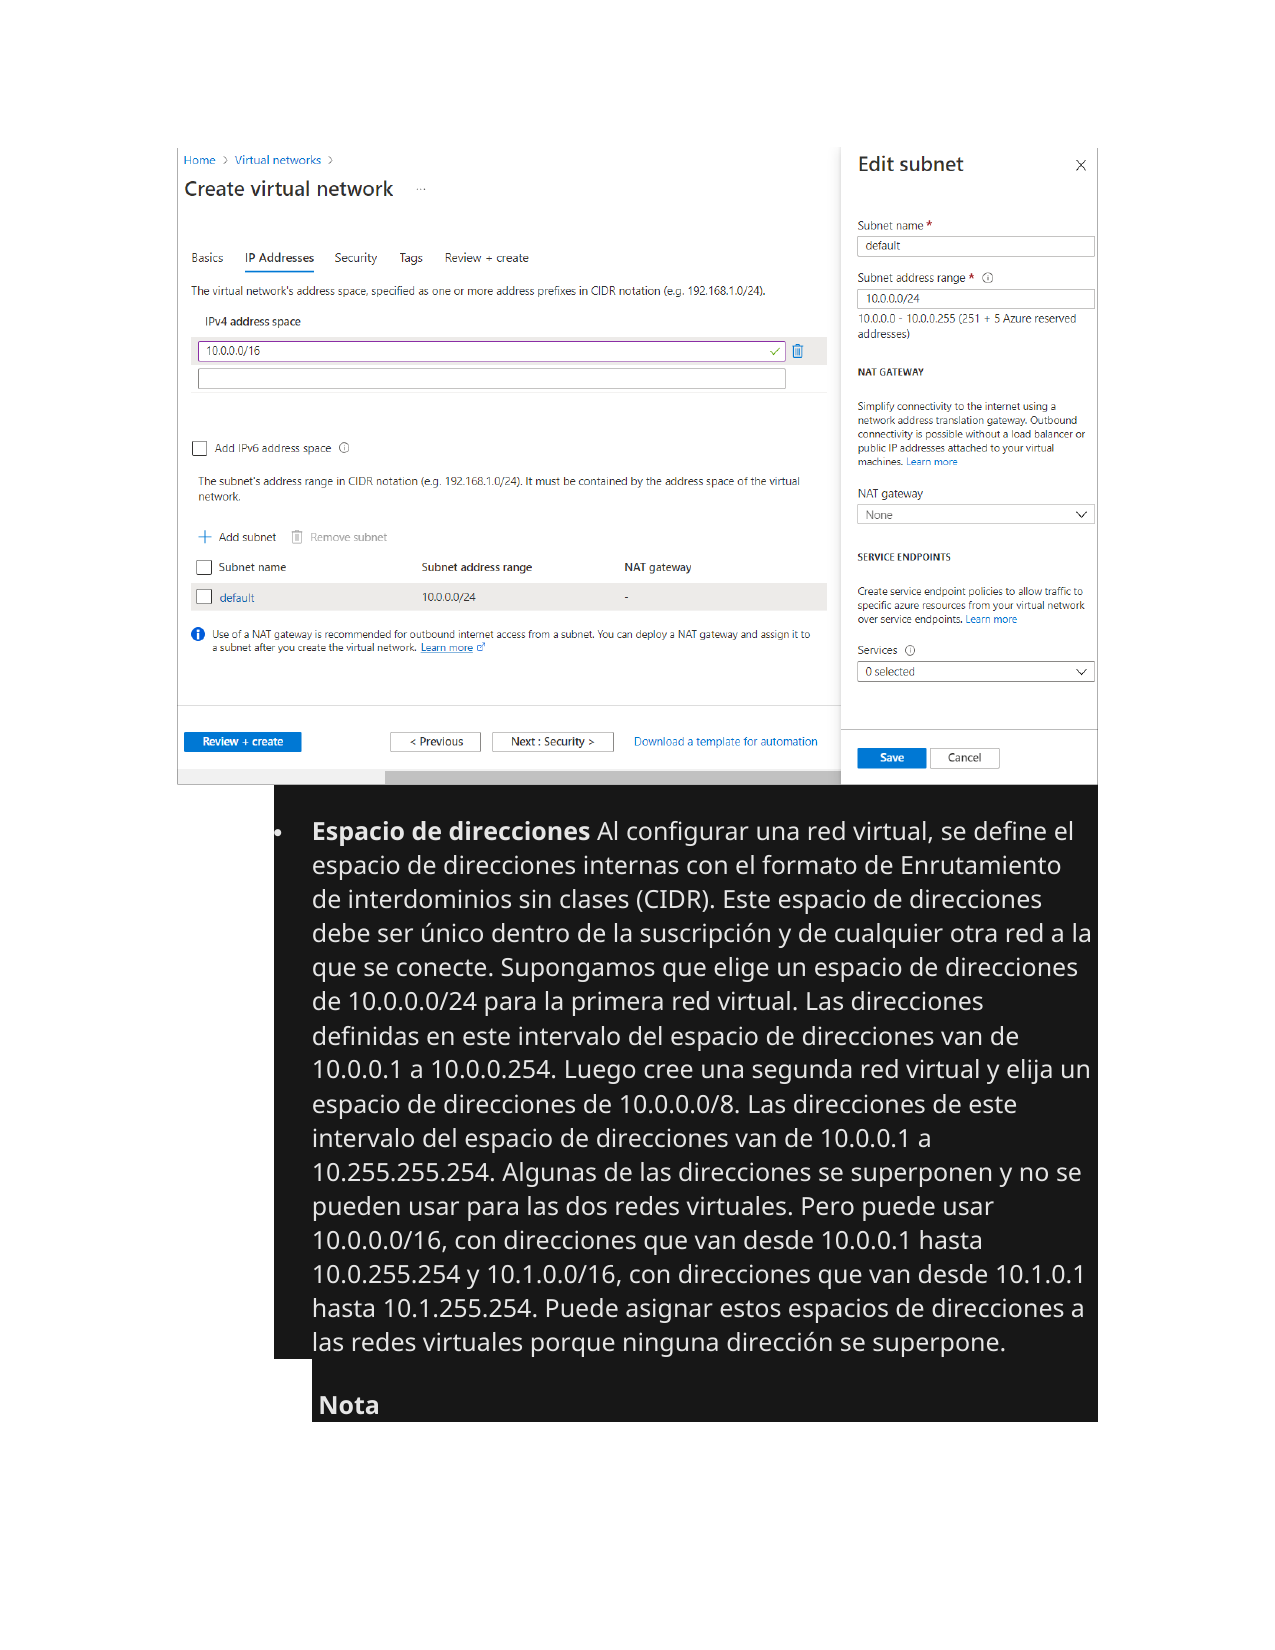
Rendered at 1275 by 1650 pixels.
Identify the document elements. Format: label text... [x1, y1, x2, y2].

list Espacio de direcciones Al configurar una red virtual, se define el espacio de direcciones internas con el formato de Enrutamiento de interdominios sin clases (CIDR). Este espacio de direcciones debe ser único dentro de la suscripción y de cualquier otra red a la que se conecte. Supongamos que elige un espacio de direcciones de 10.0.0.0/24 para la primera red virtual. Las direcciones definidas en este intervalo del espacio de direcciones van de 10.0.0.1 a 10.0.0.254. Luego cree una segunda red virtual y elija un espacio de direcciones de 10.0.0.0/8. Las direcciones de este intervalo del espacio de direcciones van de 10.0.0.1 a 10.255.255.254. Algunas de las direcciones se superponen y no se pueden usar para las dos redes virtuales. Pero puede usar 10.0.0.0/16, con direcciones que van desde 10.0.0.1 hasta 10.0.255.254 y 10.1.0.0/16, con direcciones que van desde 10.1.0.1 hasta 10.1.255.254. Puede asignar estos espacios de direcciones a las redes virtuales porque ninguna dirección se superpone. [274, 814, 1098, 1359]
picture [177, 147, 1098, 785]
title Nota [312, 1388, 1098, 1422]
